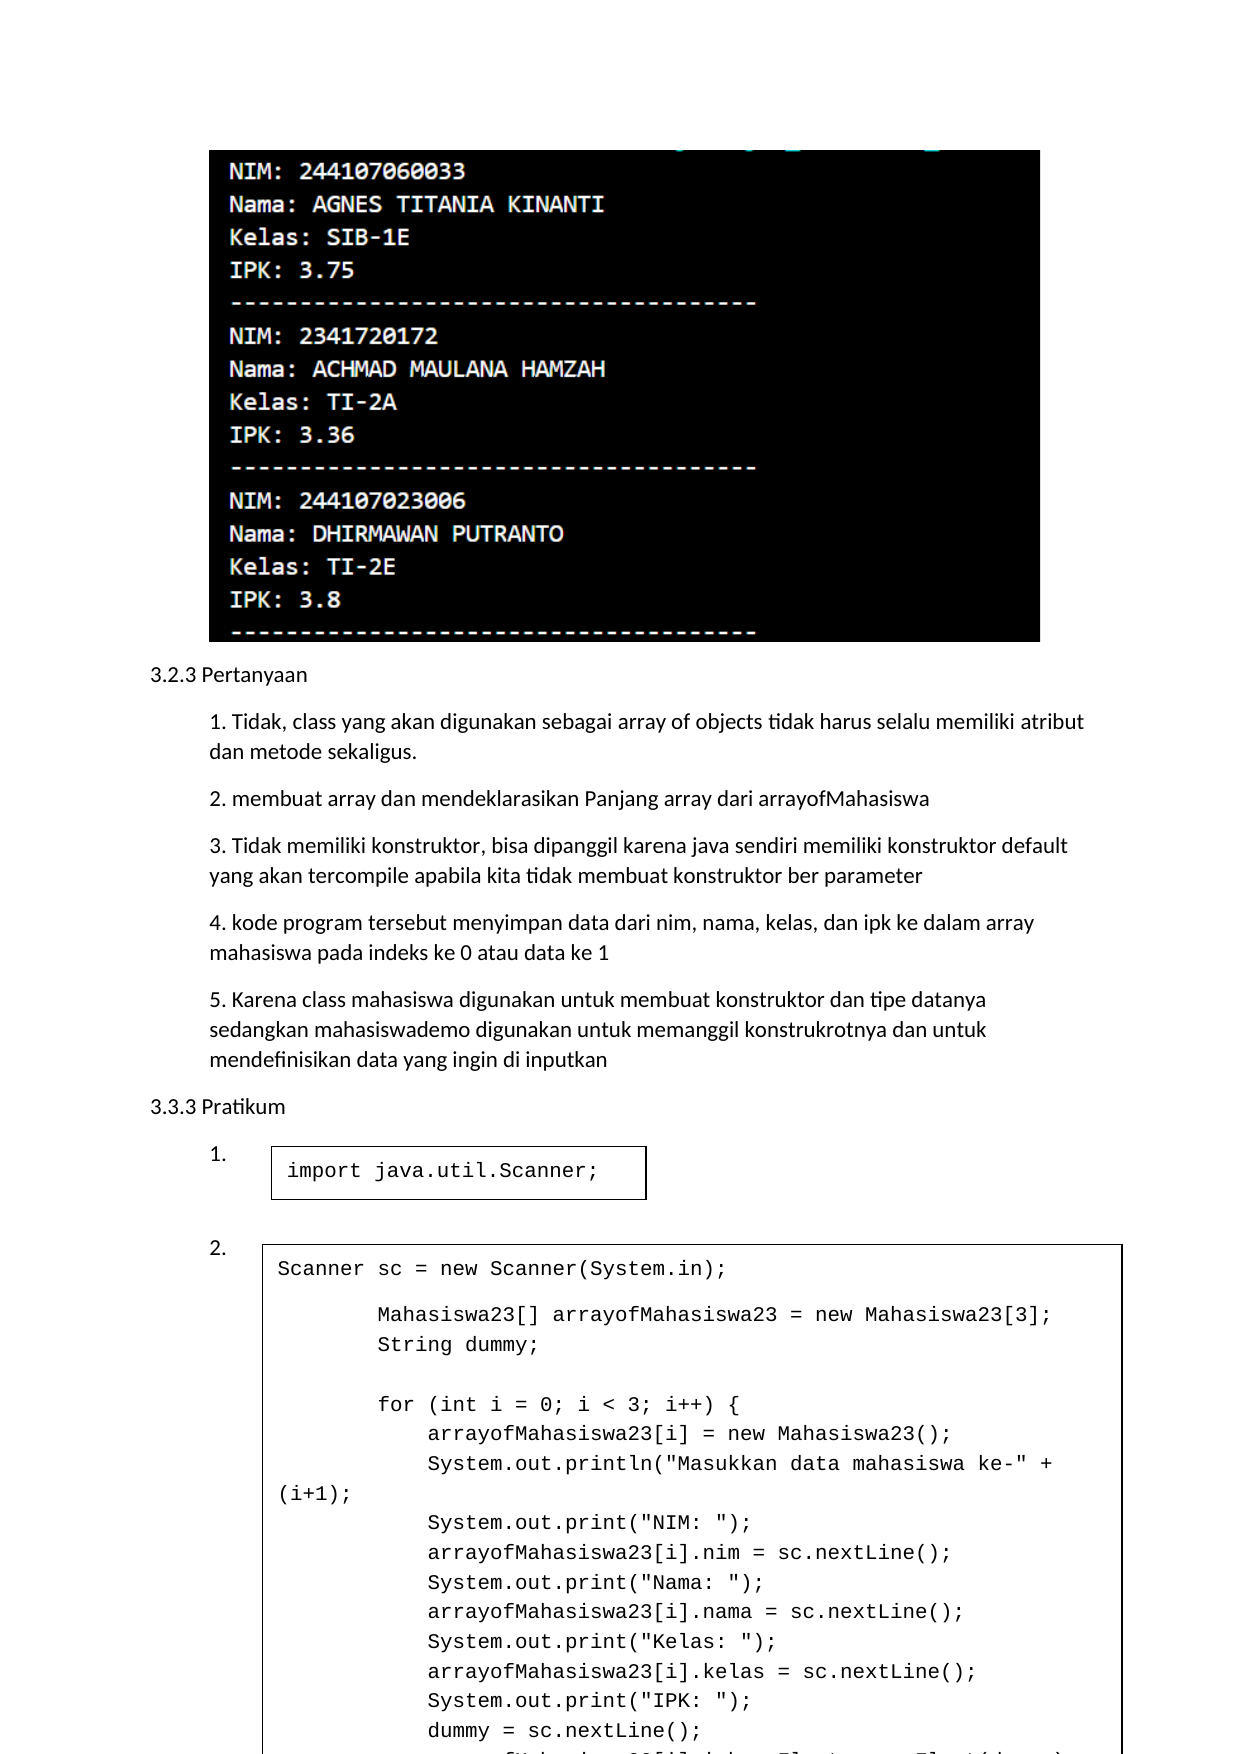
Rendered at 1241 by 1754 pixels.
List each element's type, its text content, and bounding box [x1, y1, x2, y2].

text 3.2.3 Pertanyaan [150, 660, 1090, 688]
text 2. membuat array dan mendeklarasikan Panjang array dari arrayofMahasiswa [150, 784, 1090, 812]
text 1. [150, 1139, 1090, 1167]
text 2. [150, 1233, 1090, 1261]
text 1. Tidak, class yang akan digunakan sebagai array of objects tidak harus selalu memiliki atribut dan metode sekaligus. [150, 707, 1090, 765]
text 5. Karena class mahasiswa digunakan untuk membuat konstruktor dan tipe datanya sedangkan mahasiswademo digunakan untuk memanggil konstrukrotnya dan untuk mendefinisikan data yang ingin di inputkan [150, 985, 1090, 1074]
text 4. kode program tersebut menyimpan data dari nim, nama, kelas, dan ipk ke dalam array mahasiswa pada indeks ke 0 atau data ke 1 [150, 908, 1090, 966]
text 3. Tidak memiliki konstruktor, bisa dipanggil karena java sendiri memiliki konstruktor default yang akan tercompile apabila kita tidak membuat konstruktor ber parameter [150, 831, 1090, 889]
picture [209, 150, 1041, 642]
text 3.3.3 Pratikum [150, 1092, 1090, 1121]
